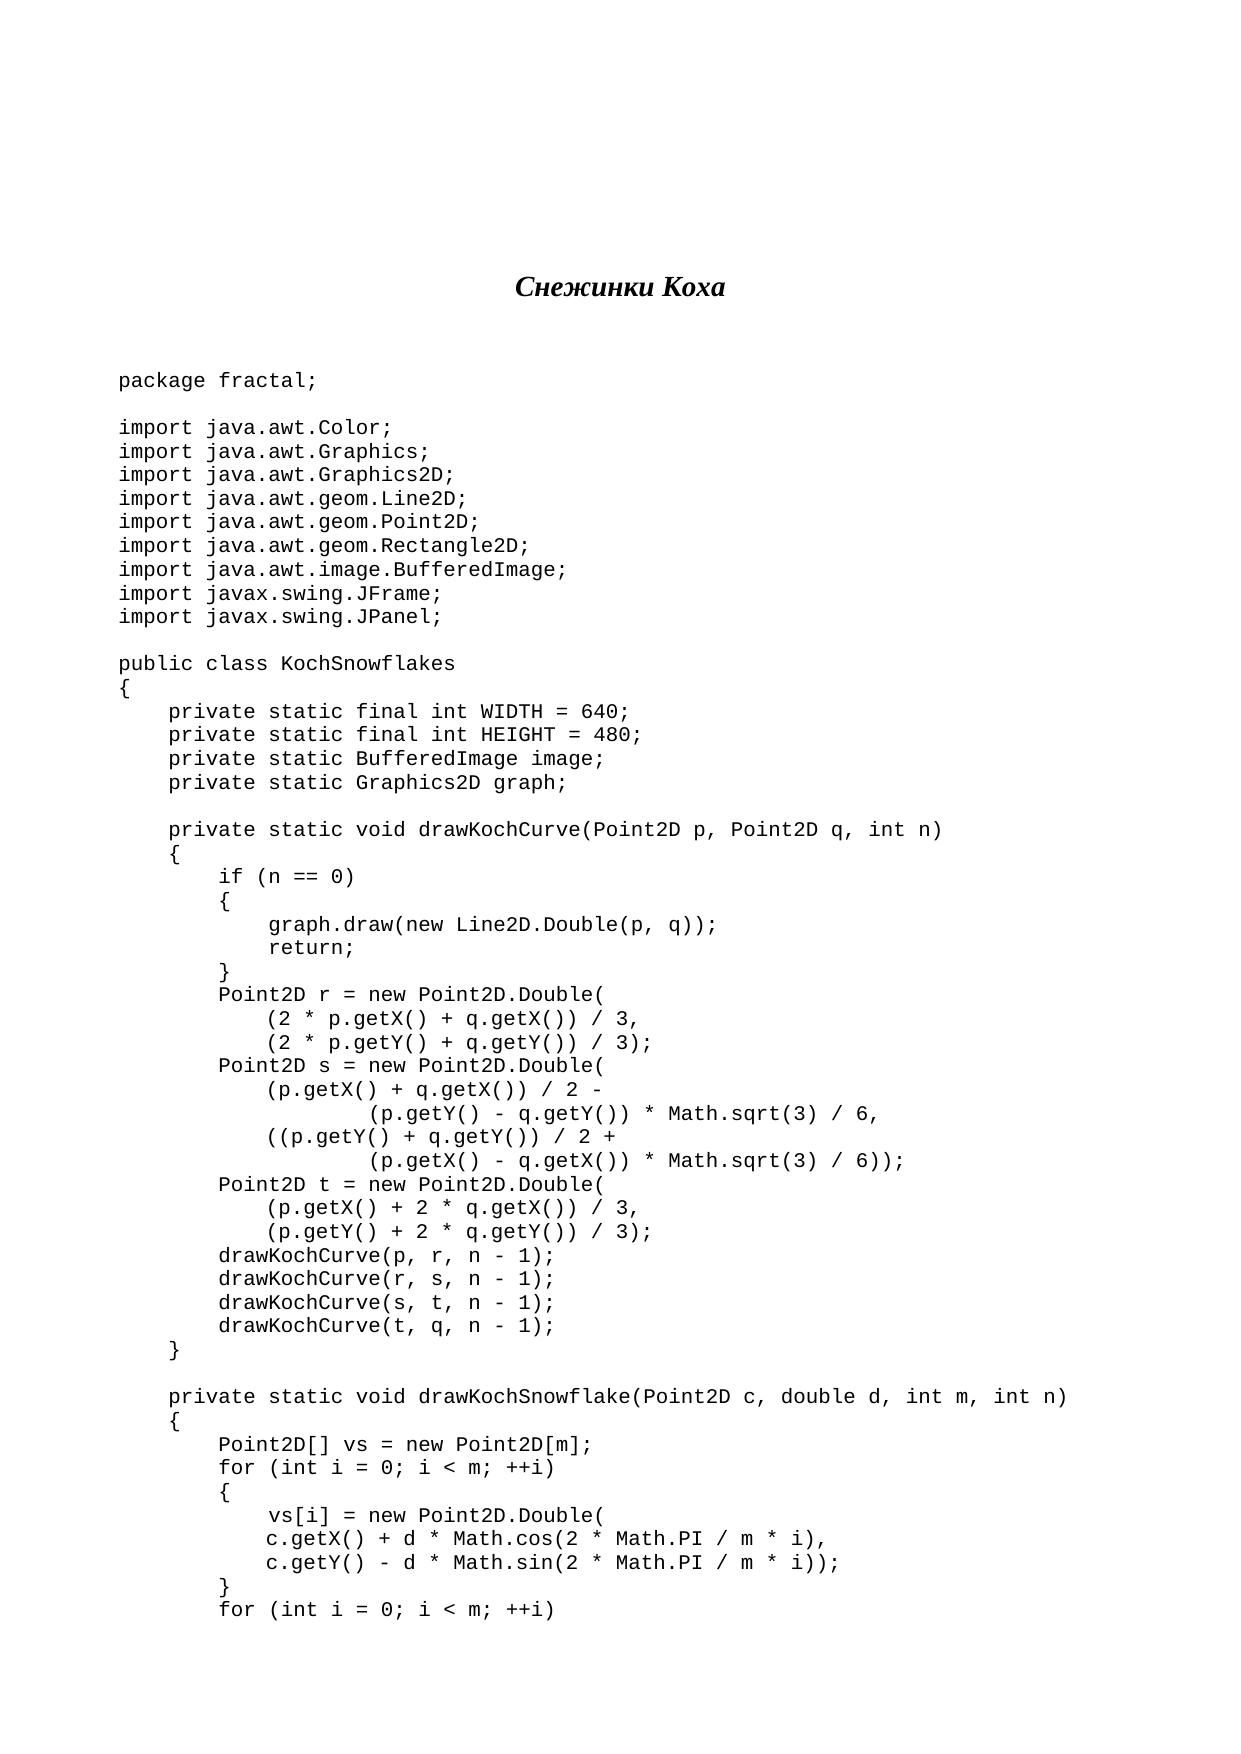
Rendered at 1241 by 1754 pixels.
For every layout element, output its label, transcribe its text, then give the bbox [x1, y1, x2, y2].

text vs[i] = new Point2D.Double( [118, 1505, 1122, 1528]
text (p.getY() + 2 * q.getY()) / 3); [118, 1221, 1122, 1244]
text import java.awt.Graphics; [118, 441, 1122, 464]
text if (n == 0) [118, 866, 1122, 890]
text { [118, 677, 1122, 701]
text for (int i = 0; i < m; ++i) [118, 1457, 1122, 1481]
text private static Graphics2D graph; [118, 772, 1122, 795]
text (p.getX() - q.getX()) * Math.sqrt(3) / 6)); [118, 1150, 1122, 1174]
text } [118, 1339, 1122, 1363]
text return; [118, 937, 1122, 961]
text private static final int WIDTH = 640; [118, 701, 1122, 724]
text private static final int HEIGHT = 480; [118, 724, 1122, 748]
text Point2D s = new Point2D.Double( [118, 1055, 1122, 1079]
text drawKochCurve(r, s, n - 1); [118, 1268, 1122, 1292]
text Point2D t = new Point2D.Double( [118, 1174, 1122, 1197]
text private static BufferedImage image; [118, 748, 1122, 772]
text { [118, 1481, 1122, 1505]
text Point2D[] vs = new Point2D[m]; [118, 1434, 1122, 1457]
text ((p.getY() + q.getY()) / 2 + [118, 1126, 1122, 1150]
text import java.awt.Graphics2D; [118, 464, 1122, 488]
text private static void drawKochSnowflake(Point2D c, double d, int m, int n) [118, 1386, 1122, 1410]
text { [118, 843, 1122, 866]
text public class KochSnowflakes [118, 653, 1122, 677]
text { [118, 890, 1122, 913]
text import javax.swing.JFrame; [118, 582, 1122, 606]
text import javax.swing.JPanel; [118, 606, 1122, 630]
text drawKochCurve(p, r, n - 1); [118, 1244, 1122, 1268]
text package fractal; [118, 370, 1122, 393]
text (2 * p.getX() + q.getX()) / 3, [118, 1008, 1122, 1032]
text Снежинки Коха [118, 269, 1122, 303]
text import java.awt.image.BufferedImage; [118, 559, 1122, 582]
text drawKochCurve(t, q, n - 1); [118, 1316, 1122, 1339]
text for (int i = 0; i < m; ++i) [118, 1599, 1122, 1623]
text { [118, 1410, 1122, 1434]
text Point2D r = new Point2D.Double( [118, 984, 1122, 1008]
text (p.getX() + 2 * q.getX()) / 3, [118, 1197, 1122, 1221]
text import java.awt.Color; [118, 417, 1122, 441]
text c.getY() - d * Math.sin(2 * Math.PI / m * i)); [118, 1552, 1122, 1576]
text (p.getX() + q.getX()) / 2 - [118, 1079, 1122, 1103]
text graph.draw(new Line2D.Double(p, q)); [118, 913, 1122, 937]
text private static void drawKochCurve(Point2D p, Point2D q, int n) [118, 819, 1122, 843]
text import java.awt.geom.Line2D; [118, 488, 1122, 512]
text c.getX() + d * Math.cos(2 * Math.PI / m * i), [118, 1528, 1122, 1552]
text drawKochCurve(s, t, n - 1); [118, 1292, 1122, 1316]
text (p.getY() - q.getY()) * Math.sqrt(3) / 6, [118, 1103, 1122, 1126]
text import java.awt.geom.Rectangle2D; [118, 535, 1122, 559]
text import java.awt.geom.Point2D; [118, 512, 1122, 535]
text (2 * p.getY() + q.getY()) / 3); [118, 1032, 1122, 1055]
text } [118, 1576, 1122, 1599]
text } [118, 961, 1122, 984]
